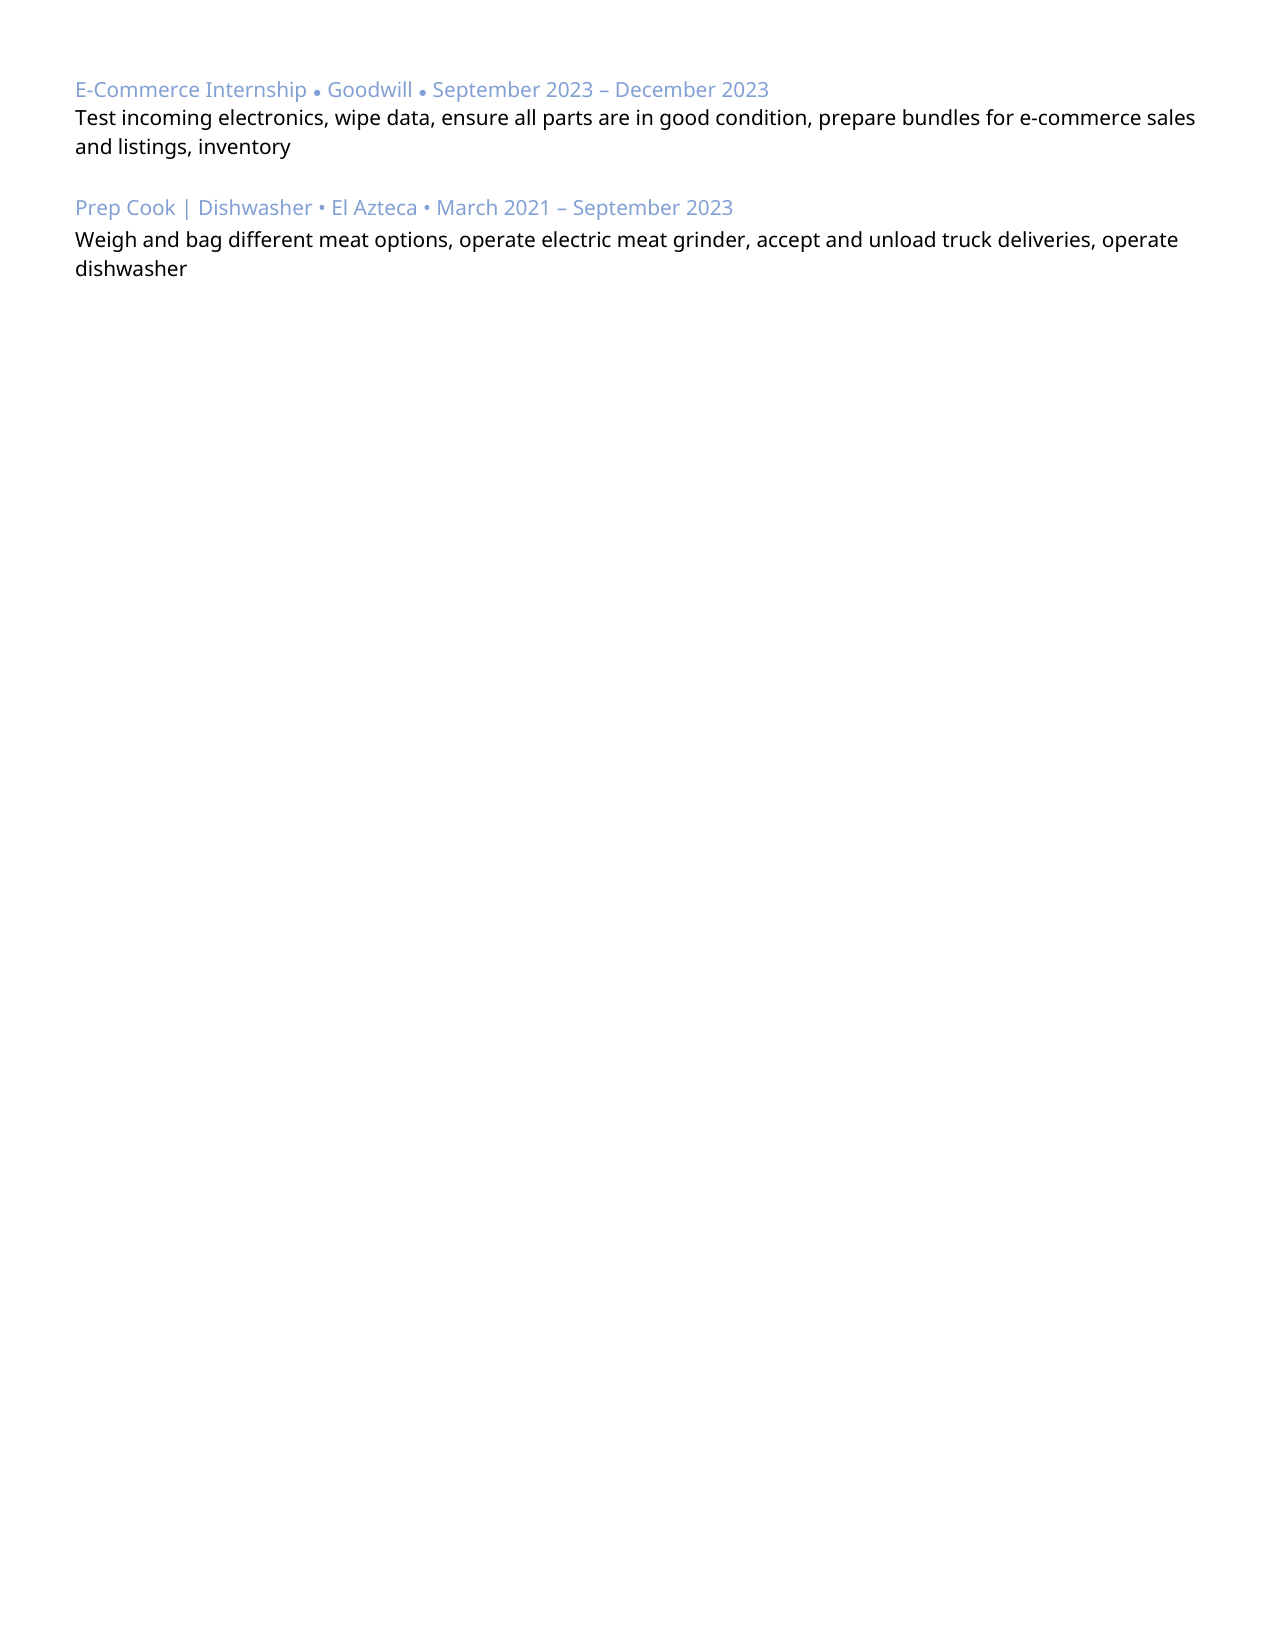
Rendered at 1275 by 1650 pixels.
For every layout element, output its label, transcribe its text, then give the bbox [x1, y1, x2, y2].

text Test incoming electronics, wipe data, ensure all parts are in good condition, prepare bundles for e-commerce sales and listings, inventory [75, 103, 1200, 160]
text E-Commerce Internship ● Goodwill ● September 2023 – December 2023 [75, 75, 1200, 103]
subtitle Prep Cook | Dishwasher • El Azteca • March 2021 – September 2023 [75, 193, 1200, 221]
subtitle Weigh and bag different meat options, operate electric meat grinder, accept and unload truck deliveries, operate dishwasher [75, 226, 1200, 282]
